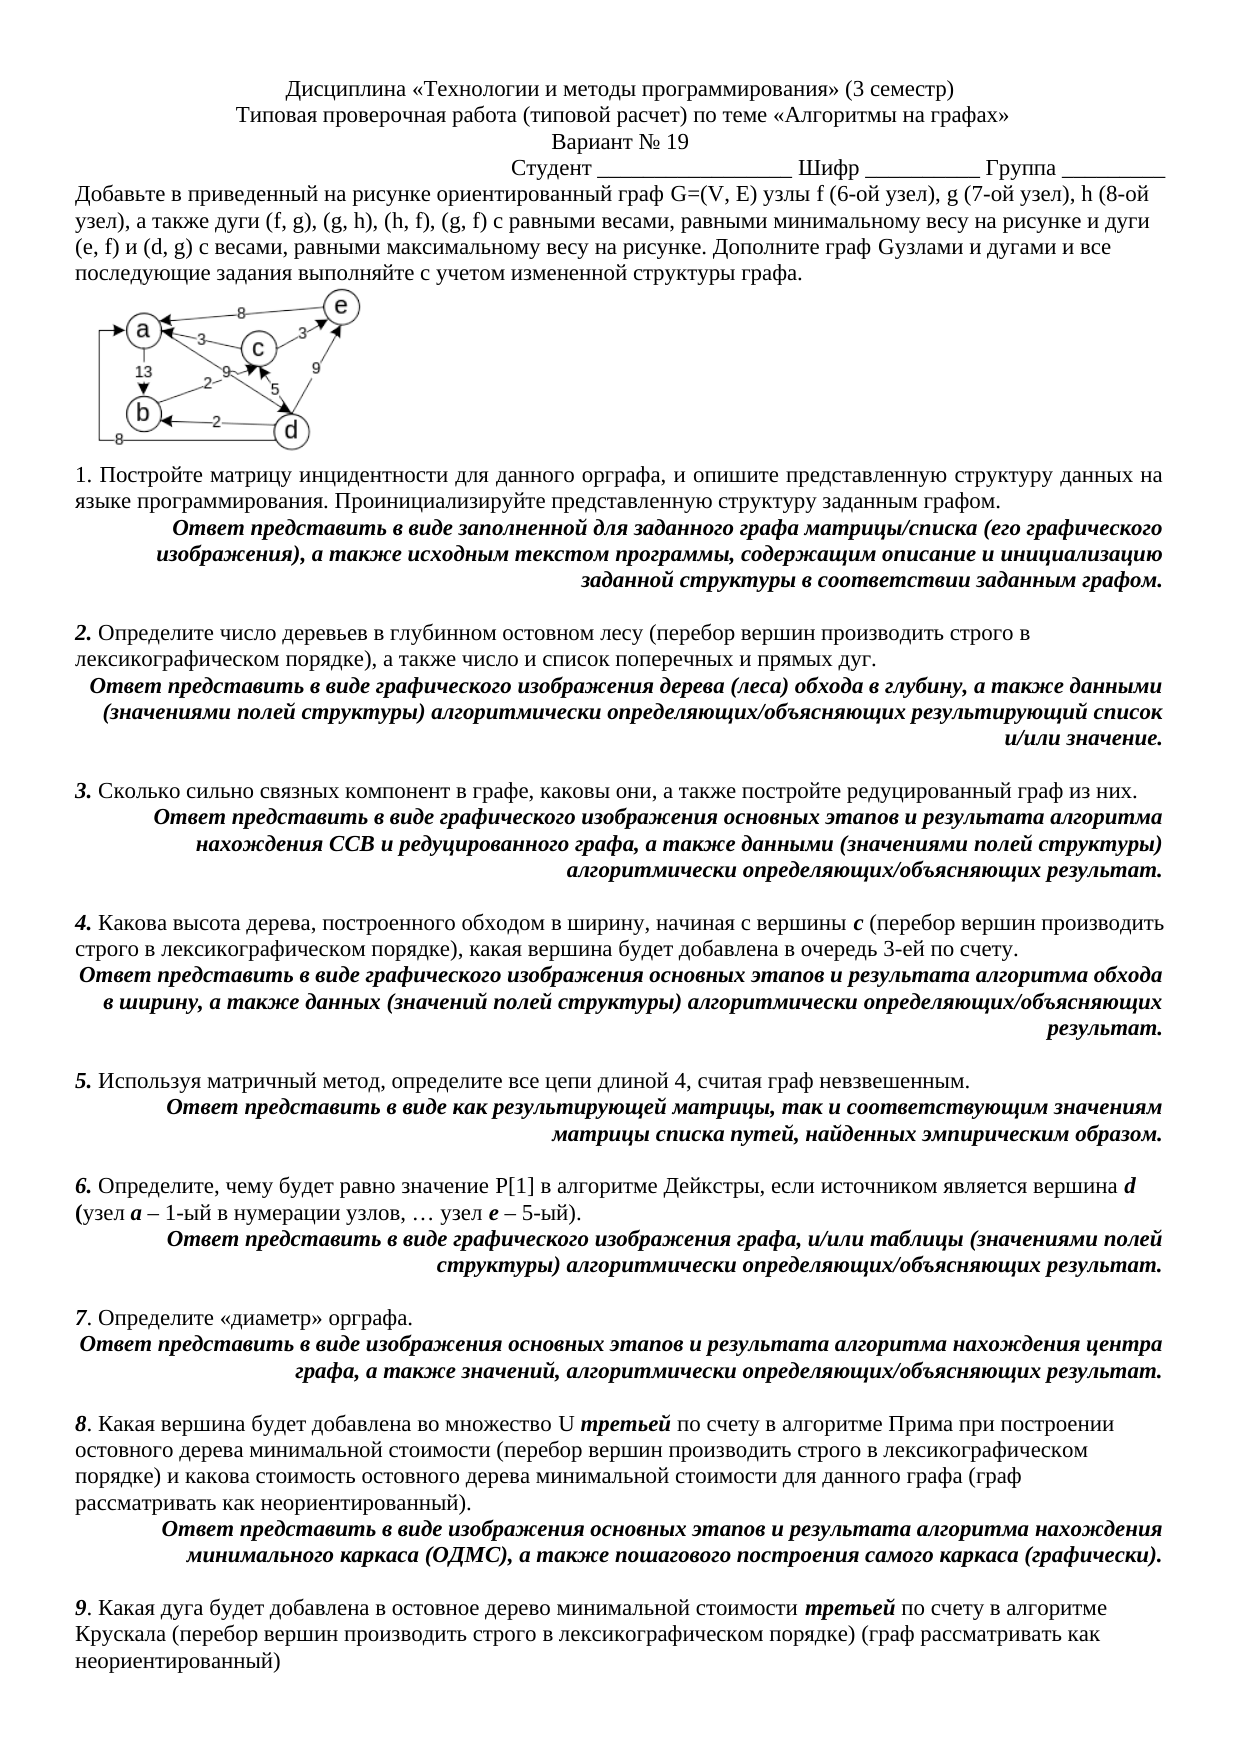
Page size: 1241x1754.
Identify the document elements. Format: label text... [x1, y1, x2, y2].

text 3. Сколько сильно связных компонент в графе, каковы они, а также постройте редуцированный граф из них. [75, 777, 1165, 803]
text Студент _________________ Шифр __________ Группа _________ [75, 154, 1165, 180]
text 7. Определите «диаметр» орграфа. [75, 1304, 1165, 1331]
text Типовая проверочная работа (типовой расчет) по теме «Алгоритмы на графах» [75, 101, 1165, 128]
text Ответ представить в виде как результирующей матрицы, так и соответствующим значениям матрицы списка путей, найденных эмпирическим образом. [75, 1093, 1165, 1146]
text Ответ представить в виде графического изображения графа, и/или таблицы (значениями полей структуры) алгоритмически определяющих/объясняющих результат. [75, 1225, 1165, 1278]
text 6. Определите, чему будет равно значение P[1] в алгоритме Дейкстры, если источником является вершина d (узел а – 1-ый в нумерации узлов, … узел e – 5-ый). [75, 1172, 1165, 1225]
text Дисциплина «Технологии и методы программирования» (3 семестр) [75, 75, 1165, 101]
text 1. Постройте матрицу инцидентности для данного орграфа, и опишите представленную структуру данных на языке программирования. Проинициализируйте представленную структуру заданным графом. [75, 461, 1165, 513]
text Ответ представить в виде графического изображения основных этапов и результата алгоритма нахождения ССВ и редуцированного графа, а также данными (значениями полей структуры) алгоритмически определяющих/объясняющих результат. [75, 803, 1165, 882]
text 4. Какова высота дерева, построенного обходом в ширину, начиная с вершины c (перебор вершин производить строго в лексикографическом порядке), какая вершина будет добавлена в очередь 3-ей по счету. [75, 909, 1165, 962]
text Вариант № 19 [75, 128, 1165, 154]
text Ответ представить в виде изображения основных этапов и результата алгоритма нахождения центра графа, а также значений, алгоритмически определяющих/объясняющих результат. [75, 1331, 1165, 1383]
text 8. Какая вершина будет добавлена во множество U третьей по счету в алгоритме Прима при построении остовного дерева минимальной стоимости (перебор вершин производить строго в лексикографическом порядке) и какова стоимость остовного дерева минимальной стоимости для данного графа (граф рассматривать как неориентированный). [75, 1409, 1165, 1515]
text Ответ представить в виде графического изображения основных этапов и результата алгоритма обхода в ширину, а также данных (значений полей структуры) алгоритмически определяющих/объясняющих результат. [75, 962, 1165, 1041]
text Ответ представить в виде графического изображения дерева (леса) обхода в глубину, а также данными (значениями полей структуры) алгоритмически определяющих/объясняющих результирующий список и/или значение. [75, 672, 1165, 751]
text 5. Используя матричный метод, определите все цепи длиной 4, считая граф невзвешенным. [75, 1067, 1165, 1093]
text Ответ представить в виде заполненной для заданного графа матрицы/списка (его графического изображения), а также исходным текстом программы, содержащим описание и инициализацию заданной структуры в соответствии заданным графом. [75, 513, 1165, 593]
text Добавьте в приведенный на рисунке ориентированный граф G=(V, E) узлы f (6-ой узел), g (7-ой узел), h (8-ой узел), а также дуги (f, g), (g, h), (h, f), (g, f) c равными весами, равными минимальному весу на рисунке и дуги (e, f) и (d, g) c весами, равными максимальному весу на рисунке. Дополните граф Gузлами и дугами и все последующие задания выполняйте с учетом измененной структуры графа. [75, 180, 1165, 286]
text 2. Определите число деревьев в глубинном остовном лесу (перебор вершин производить строго в лексикографическом порядке), а также число и список поперечных и прямых дуг. [75, 619, 1165, 672]
text 9. Какая дуга будет добавлена в остовное дерево минимальной стоимости третьей по счету в алгоритме Крускала (перебор вершин производить строго в лексикографическом порядке) (граф рассматривать как неориентированный) [75, 1594, 1165, 1673]
